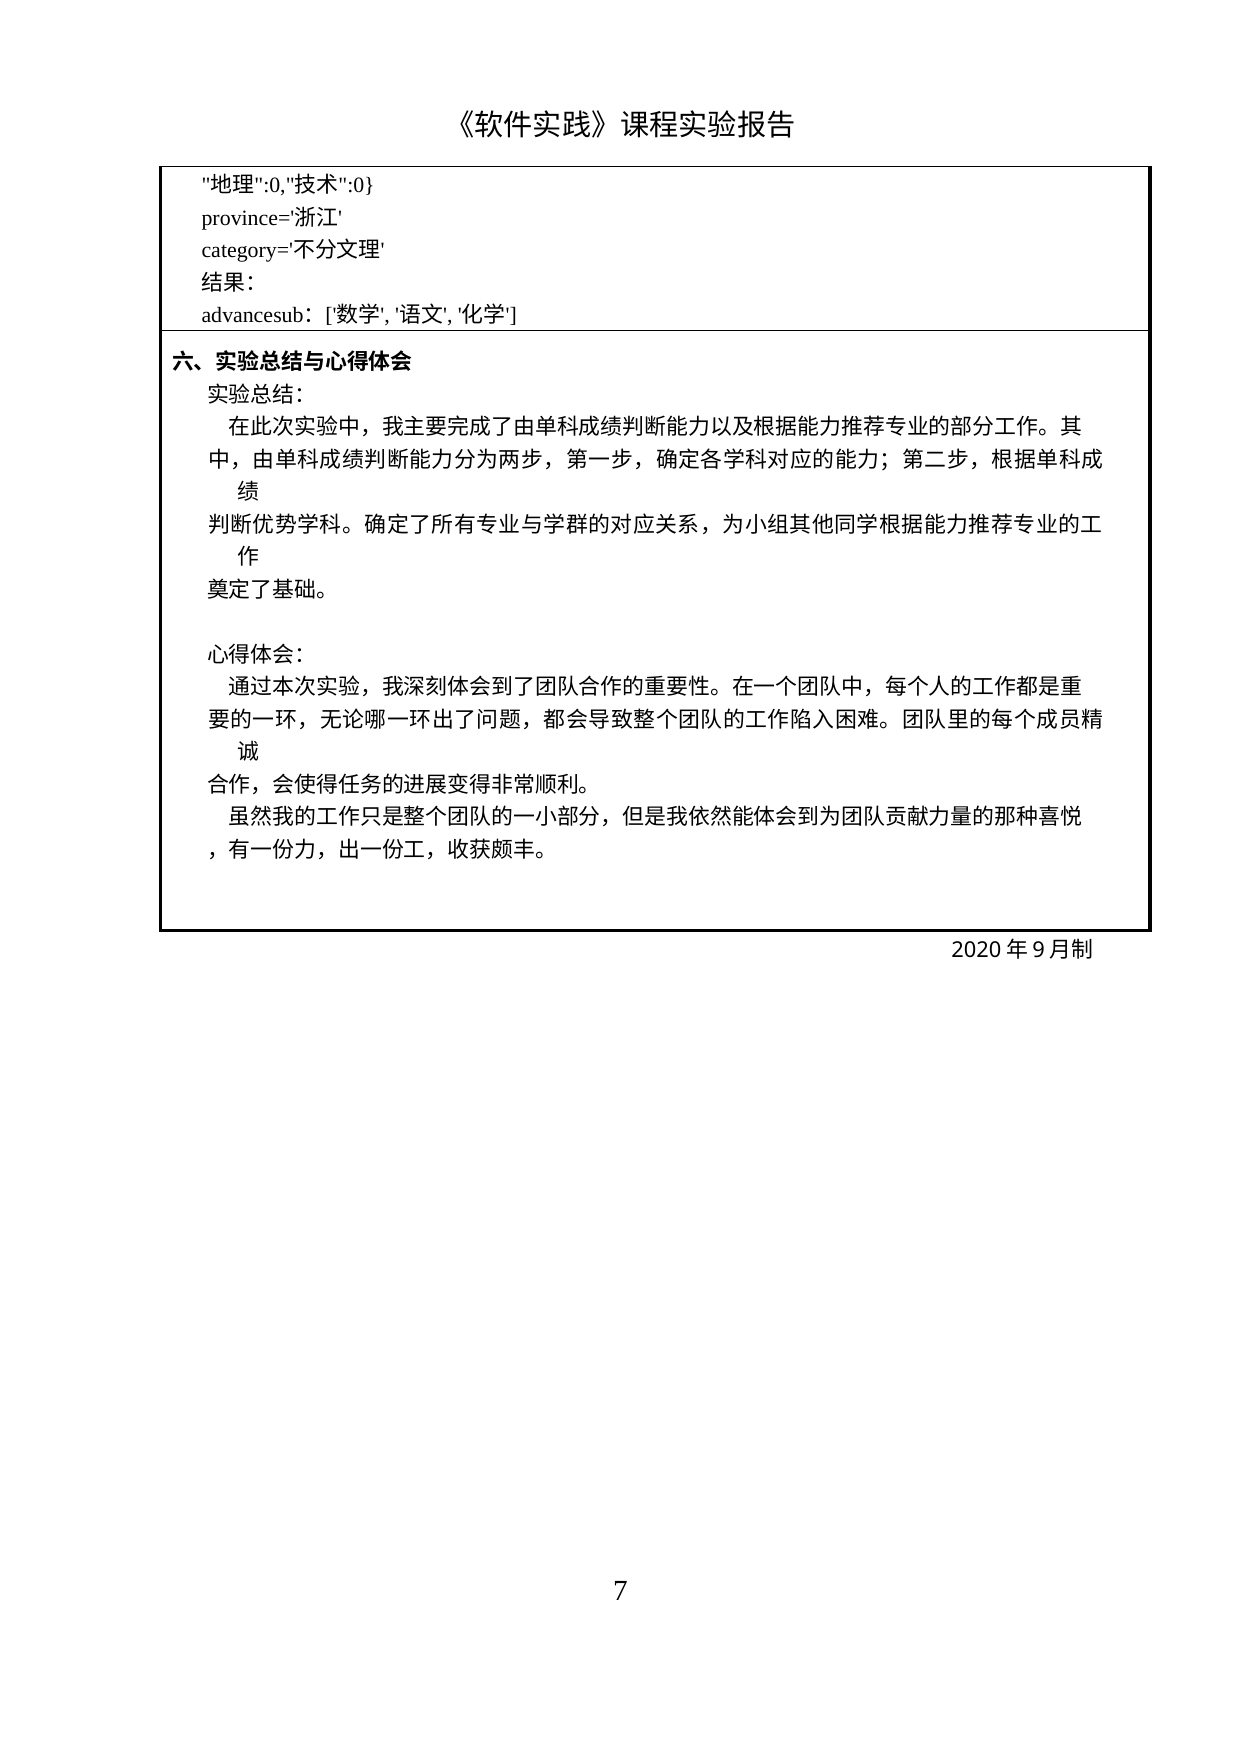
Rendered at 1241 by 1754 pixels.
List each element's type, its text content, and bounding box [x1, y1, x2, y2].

text 2020年9月制 [148, 932, 1092, 964]
table_cell 六、实验总结与心得体会 实验总结： 在此次实验中，我主要完成了由单科成绩判断能力以及根据能力推荐专业的部分工作。其 中，由单科成绩判断能力分为两步，第一步，确定各学科对应的能力；第二步，根据单科成绩 判断优势学科。确定了所有专业与学群的对应关系，为小组其他同学根据能力推荐专业的工作 奠定了基础。 心得体会： 通过本次实验，我深刻体会到了团队合作的重要性。在一个团队中，每个人的工作都是重 要的一环，无论哪一环出了问题，都会导致整个团队的工作陷入困难。团队里的每个成员精诚 合作，会使得任务的进展变得非常顺利。 虽然我的工作只是整个团队的一小部分，但是我依然能体会到为团队贡献力量的那种喜悦 ，有一份力，出一份工，收获颇丰。 [162, 331, 1148, 929]
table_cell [162, 167, 1148, 329]
